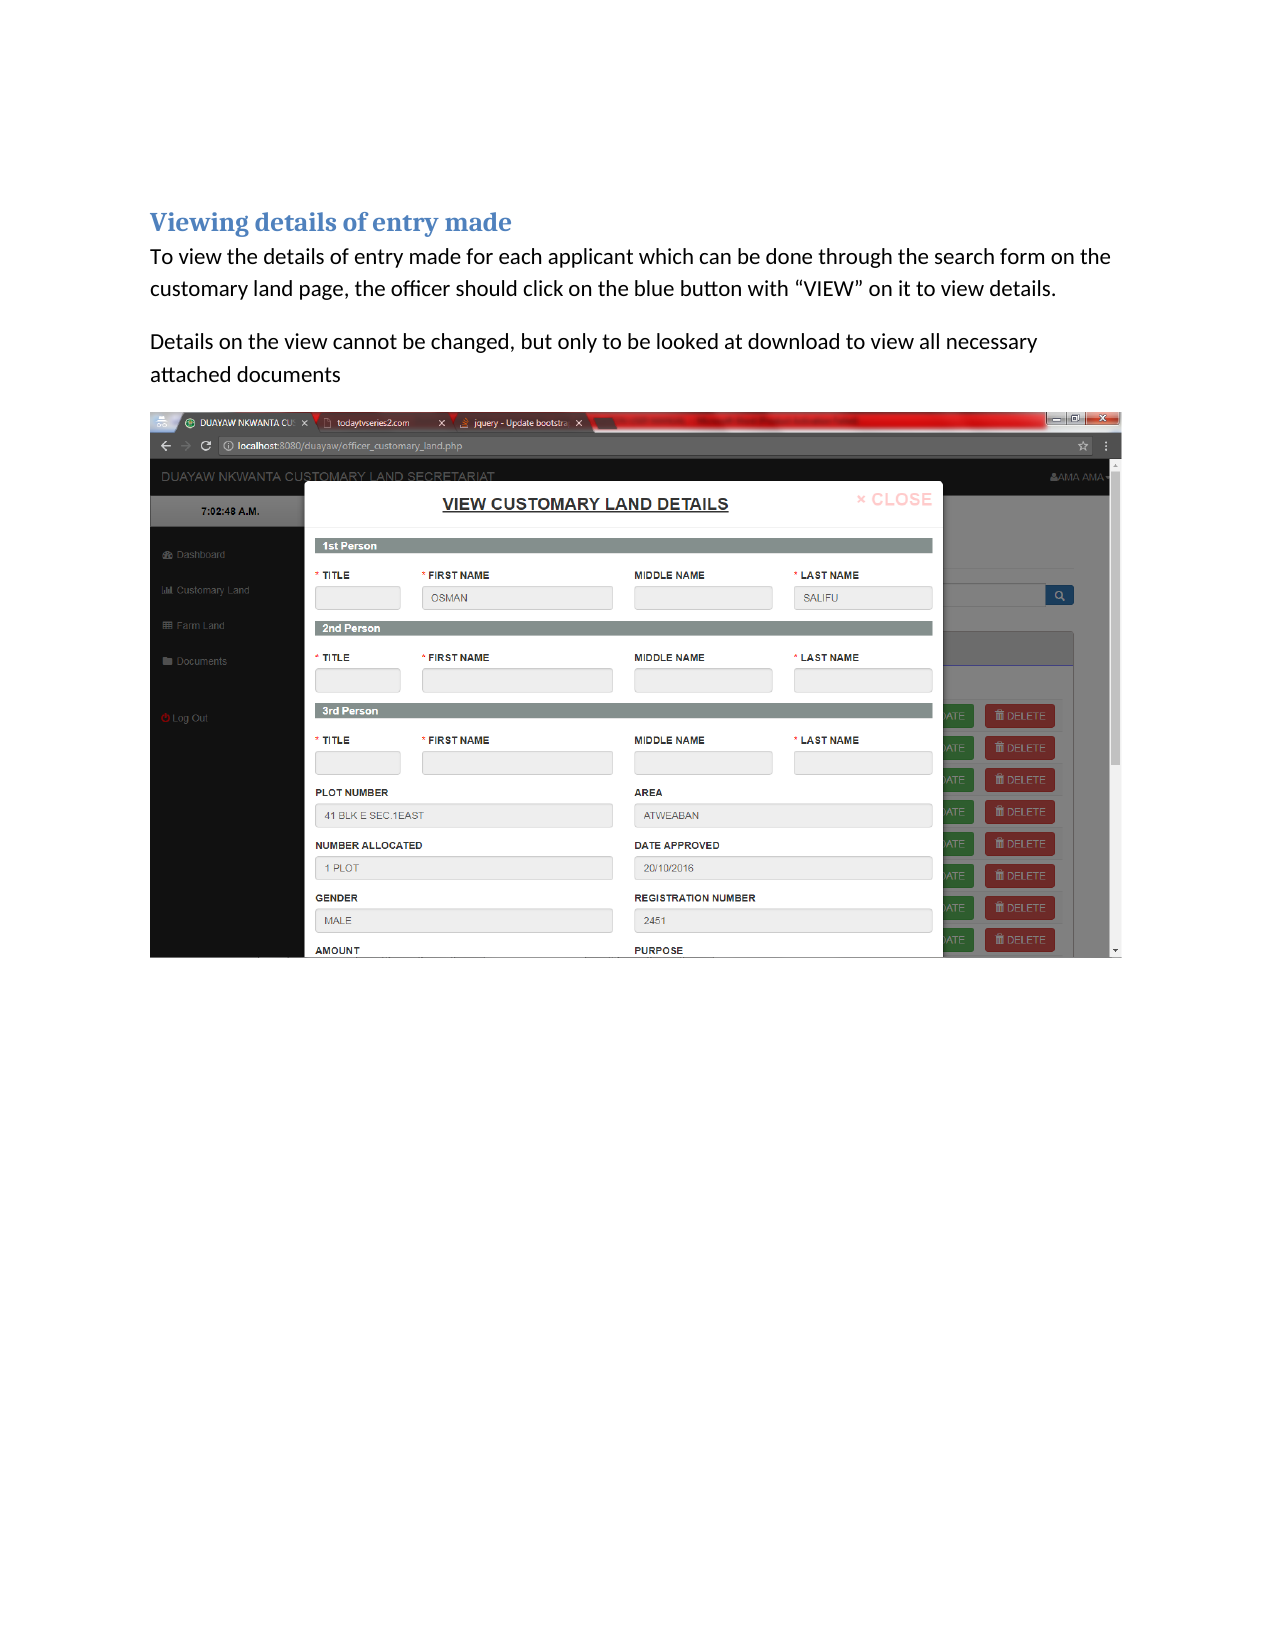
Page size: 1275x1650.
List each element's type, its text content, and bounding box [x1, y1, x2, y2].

subtitle Viewing details of entry made [150, 207, 1125, 238]
text Details on the view cannot be changed, but only to be looked at download to view all necessary attached documents [150, 327, 1125, 388]
picture [150, 412, 1124, 958]
text To view the details of entry made for each applicant which can be done through the search form on the customary land page, the officer should click on the blue button with “VIEW” on it to view details. [150, 242, 1125, 302]
